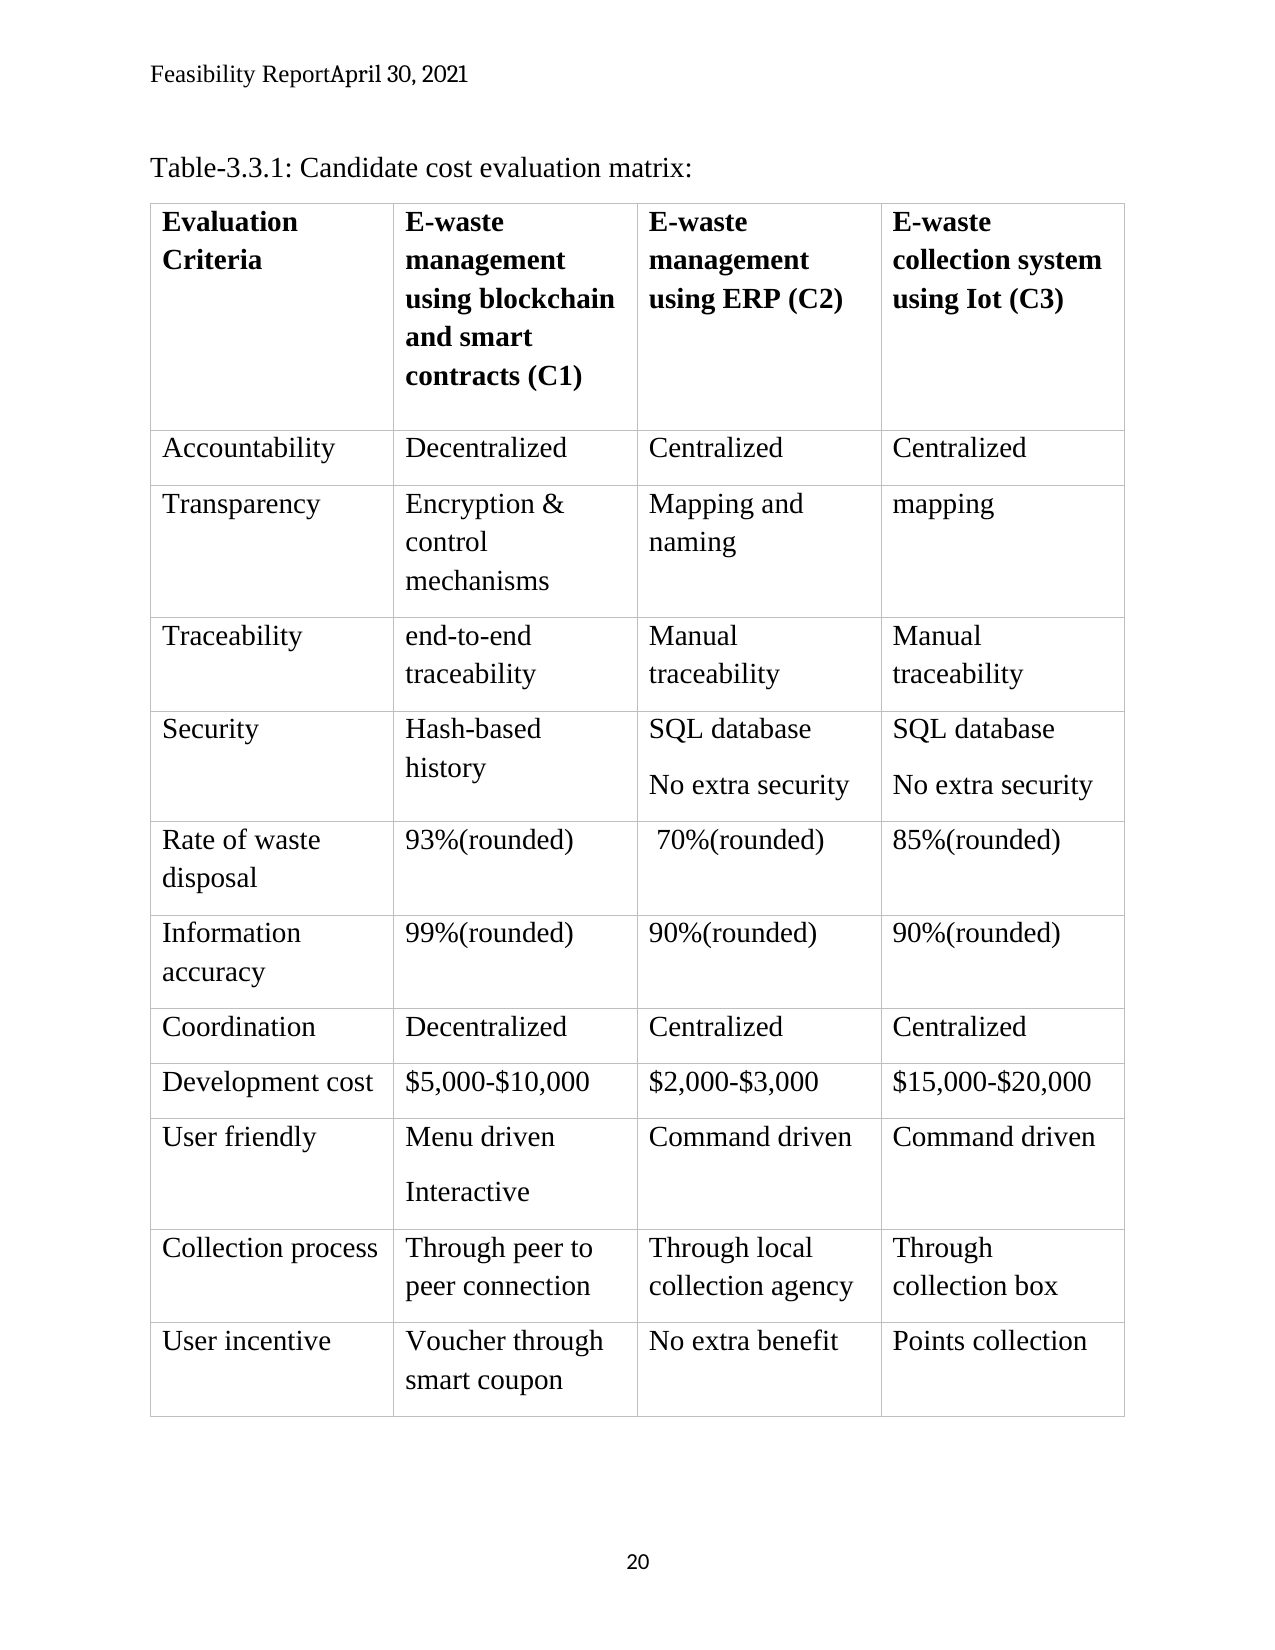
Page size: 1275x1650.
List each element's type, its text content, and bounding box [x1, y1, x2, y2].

table_cell Manual traceability [882, 618, 1124, 711]
table_cell Command driven [882, 1119, 1124, 1229]
table_cell 85%(rounded) [882, 822, 1124, 914]
table_cell Decentralized [394, 1009, 637, 1063]
table_cell Collection process [151, 1230, 393, 1322]
table_cell $2,000-$3,000 [638, 1064, 881, 1118]
table_cell end-to-end traceability [394, 618, 637, 711]
table_cell Information accuracy [151, 916, 393, 1008]
table_cell Traceability [151, 618, 393, 711]
table_cell Decentralized [394, 431, 637, 485]
table_cell 70%(rounded) [638, 822, 881, 914]
table_cell Accountability [151, 431, 393, 485]
table_header E-waste management using blockchain and smart contracts (C1) [394, 204, 637, 429]
table_cell Points collection [882, 1323, 1124, 1416]
table_cell Centralized [638, 431, 881, 485]
table_cell Centralized [638, 1009, 881, 1063]
table_cell Encryption & control mechanisms [394, 486, 637, 617]
table_cell Centralized [882, 431, 1124, 485]
table_cell Security [151, 712, 393, 821]
table_cell Voucher through smart coupon [394, 1323, 637, 1416]
text Table-3.3.1: Candidate cost evaluation matrix: [150, 150, 1125, 183]
table_cell 90%(rounded) [882, 916, 1124, 1008]
table_cell 93%(rounded) [394, 822, 637, 914]
table_cell SQL database No extra security [882, 712, 1124, 821]
table_cell 99%(rounded) [394, 916, 637, 1008]
table_cell Through local collection agency [638, 1230, 881, 1322]
table_header E-waste management using ERP (C2) [638, 204, 881, 429]
table_cell Through collection box [882, 1230, 1124, 1322]
table_header E-waste collection system using Iot (C3) [882, 204, 1124, 429]
table_cell Centralized [882, 1009, 1124, 1063]
table_cell No extra benefit [638, 1323, 881, 1416]
table_cell Through peer to peer connection [394, 1230, 637, 1322]
table_cell mapping [882, 486, 1124, 617]
table_cell Menu driven Interactive [394, 1119, 637, 1229]
table_cell $15,000-$20,000 [882, 1064, 1124, 1118]
table_cell Mapping and naming [638, 486, 881, 617]
table_cell Command driven [638, 1119, 881, 1229]
table_cell SQL database No extra security [638, 712, 881, 821]
table_cell User incentive [151, 1323, 393, 1416]
table_cell User friendly [151, 1119, 393, 1229]
table_cell Manual traceability [638, 618, 881, 711]
table_cell $5,000-$10,000 [394, 1064, 637, 1118]
table_cell Development cost [151, 1064, 393, 1118]
table_header Evaluation Criteria [151, 204, 393, 429]
table_cell Hash-based history [394, 712, 637, 821]
table_cell Rate of waste disposal [151, 822, 393, 914]
table_cell Coordination [151, 1009, 393, 1063]
table_cell 90%(rounded) [638, 916, 881, 1008]
table_cell Transparency [151, 486, 393, 617]
